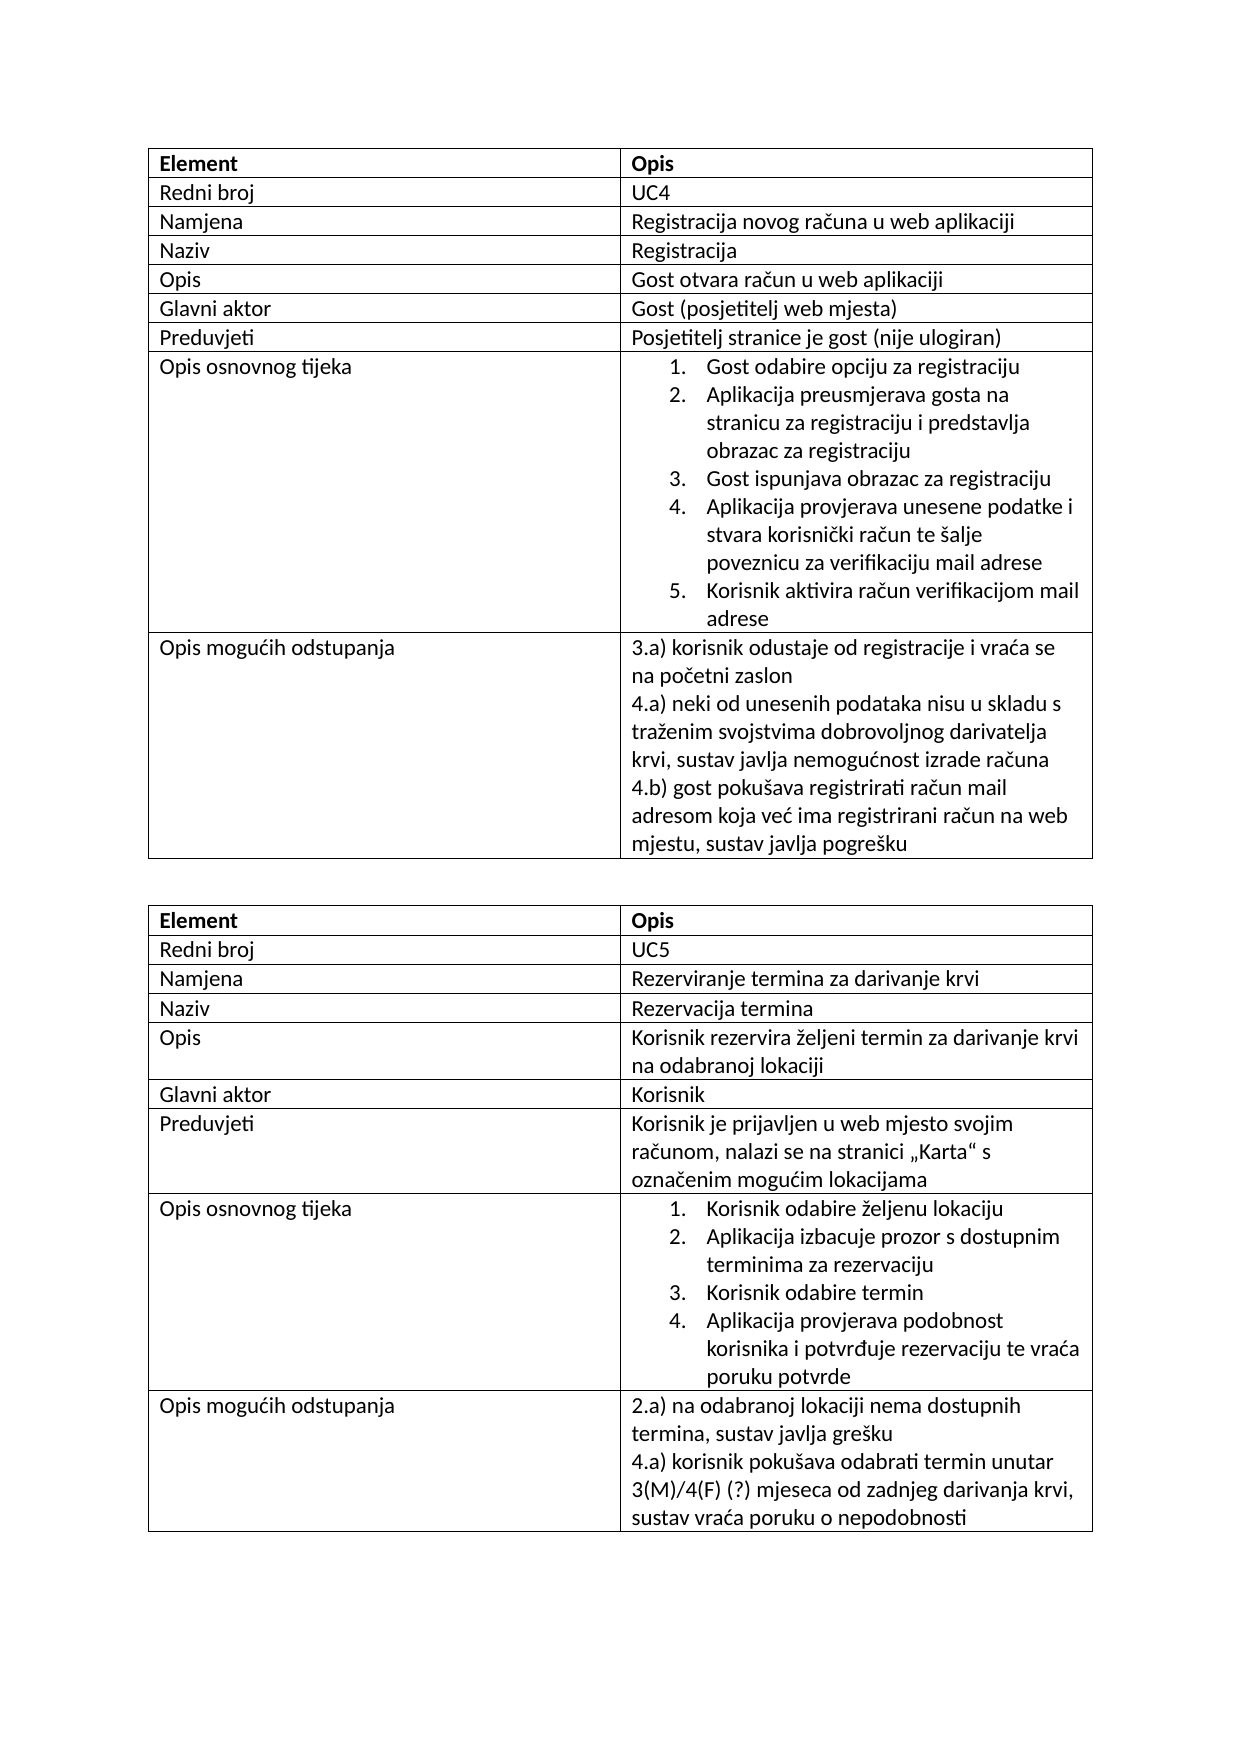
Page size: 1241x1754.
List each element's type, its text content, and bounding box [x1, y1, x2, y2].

table_cell Preduvjeti [149, 323, 620, 351]
table_header Element [149, 906, 620, 934]
table_cell Opis mogućih odstupanja [149, 633, 620, 857]
table_cell Namjena [149, 207, 620, 235]
table_cell Korisnik [621, 1080, 1092, 1108]
table_cell Gost odabire opciju za registraciju Aplikacija preusmjerava gosta na stranicu za registraciju i predstavlja obrazac za registraciju Gost ispunjava obrazac za registraciju Aplikacija provjerava unesene podatke i stvara korisnički račun te šalje poveznicu za verifikaciju mail adrese Korisnik aktivira račun verifikacijom mail adrese [621, 352, 1092, 632]
table_cell Posjetitelj stranice je gost (nije ulogiran) [621, 323, 1092, 351]
table_cell Gost (posjetitelj web mjesta) [621, 294, 1092, 322]
table_cell Opis mogućih odstupanja [149, 1391, 620, 1531]
table_cell UC5 [621, 936, 1092, 963]
table_cell Korisnik rezervira željeni termin za darivanje krvi na odabranoj lokaciji [621, 1023, 1092, 1079]
table_cell Korisnik odabire željenu lokaciju Aplikacija izbacuje prozor s dostupnim terminima za rezervaciju Korisnik odabire termin Aplikacija provjerava podobnost korisnika i potvrđuje rezervaciju te vraća poruku potvrde [621, 1194, 1092, 1390]
table_cell Opis [149, 1023, 620, 1079]
table_cell Registracija novog računa u web aplikaciji [621, 207, 1092, 235]
table_cell Rezervacija termina [621, 994, 1092, 1022]
table_header Opis [621, 149, 1092, 177]
table_cell Namjena [149, 965, 620, 993]
table_cell Opis osnovnog tijeka [149, 352, 620, 632]
table_cell Glavni aktor [149, 1080, 620, 1108]
table_cell Redni broj [149, 178, 620, 206]
table_cell Rezerviranje termina za darivanje krvi [621, 965, 1092, 993]
table_header Opis [621, 906, 1092, 934]
table_cell Opis osnovnog tijeka [149, 1194, 620, 1390]
table_cell Naziv [149, 994, 620, 1022]
table_cell 2.a) na odabranoj lokaciji nema dostupnih termina, sustav javlja grešku 4.a) korisnik pokušava odabrati termin unutar 3(M)/4(F) (?) mjeseca od zadnjeg darivanja krvi, sustav vraća poruku o nepodobnosti [621, 1391, 1092, 1531]
table_cell Korisnik je prijavljen u web mjesto svojim računom, nalazi se na stranici „Karta“ s označenim mogućim lokacijama [621, 1109, 1092, 1193]
table_cell UC4 [621, 178, 1092, 206]
table_cell Glavni aktor [149, 294, 620, 322]
table_cell Naziv [149, 236, 620, 264]
table_cell Redni broj [149, 936, 620, 963]
table_cell Preduvjeti [149, 1109, 620, 1193]
table_cell 3.a) korisnik odustaje od registracije i vraća se na početni zaslon 4.a) neki od unesenih podataka nisu u skladu s traženim svojstvima dobrovoljnog darivatelja krvi, sustav javlja nemogućnost izrade računa 4.b) gost pokušava registrirati račun mail adresom koja već ima registrirani račun na web mjestu, sustav javlja pogrešku [621, 633, 1092, 857]
table_cell Opis [149, 265, 620, 293]
table_header Element [149, 149, 620, 177]
table_cell Gost otvara račun u web aplikaciji [621, 265, 1092, 293]
table_cell Registracija [621, 236, 1092, 264]
